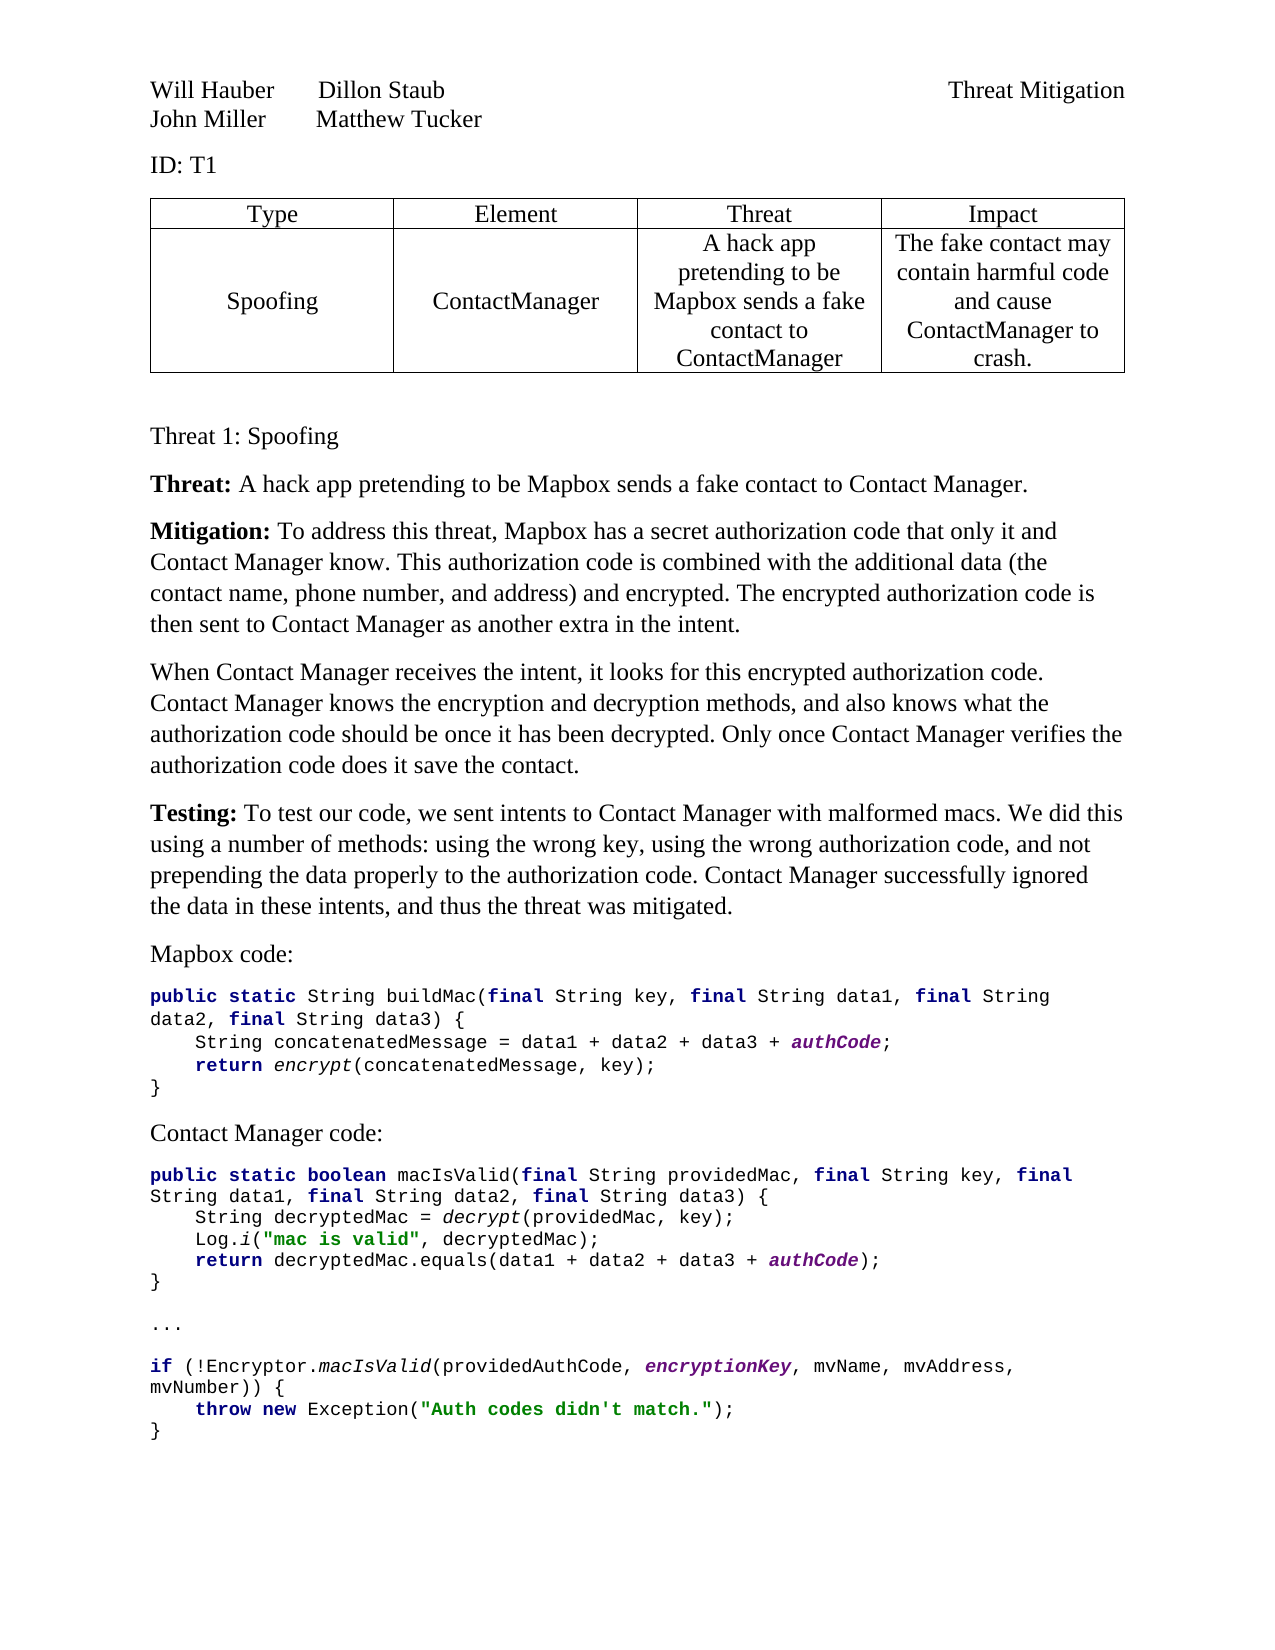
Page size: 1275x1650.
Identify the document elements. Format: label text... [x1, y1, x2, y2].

table_header Type [151, 199, 393, 227]
text ... [150, 1314, 1125, 1336]
text public static boolean macIsValid(final String providedMac, final String key, final String data1, final String data2, final String data3) { String decryptedMac = decrypt(providedMac, key); Log.i("mac is valid", decryptedMac); return decryptedMac.equals(data1 + data2 + data3 + authCode); } [150, 1166, 1125, 1293]
text Mitigation: To address this threat, Mapbox has a secret authorization code that only it and Contact Manager know. This authorization code is combined with the additional data (the contact name, phone number, and address) and encrypted. The encrypted authorization code is then sent to Contact Manager as another extra in the intent. [150, 516, 1125, 638]
table_header Impact [882, 199, 1124, 227]
text public static String buildMac(final String key, final String data1, final String data2, final String data3) { String concatenatedMessage = data1 + data2 + data3 + authCode; return encrypt(concatenatedMessage, key); } [150, 987, 1125, 1099]
text Testing: To test our code, we sent intents to Contact Manager with malformed macs. We did this using a number of methods: using the wrong key, using the wrong authorization code, and not prepending the data properly to the authorization code. Contact Manager successfully ignored the data in these intents, and thus the threat was mitigated. [150, 798, 1125, 920]
table_cell Spoofing [151, 229, 393, 372]
table_cell ContactManager [394, 229, 637, 372]
table_header Threat [638, 199, 881, 227]
text Threat 1: Spoofing [150, 421, 1125, 450]
text if (!Encryptor.macIsValid(providedAuthCode, encryptionKey, mvName, mvAddress, mvNumber)) { throw new Exception("Auth codes didn't match."); } [150, 1357, 1125, 1442]
text When Contact Manager receives the intent, it looks for this encrypted authorization code. Contact Manager knows the encryption and decryption methods, and also knows what the authorization code should be once it has been decrypted. Only once Contact Manager verifies the authorization code does it save the contact. [150, 657, 1125, 779]
table_cell A hack app pretending to be Mapbox sends a fake contact to ContactManager [638, 229, 881, 372]
table_cell The fake contact may contain harmful code and cause ContactManager to crash. [882, 229, 1124, 372]
text Contact Manager code: [150, 1118, 1125, 1147]
table_header Element [394, 199, 637, 227]
text Mapbox code: [150, 939, 1125, 968]
text ID: T1 [150, 150, 1125, 179]
text Threat: A hack app pretending to be Mapbox sends a fake contact to Contact Manager. [150, 469, 1125, 497]
